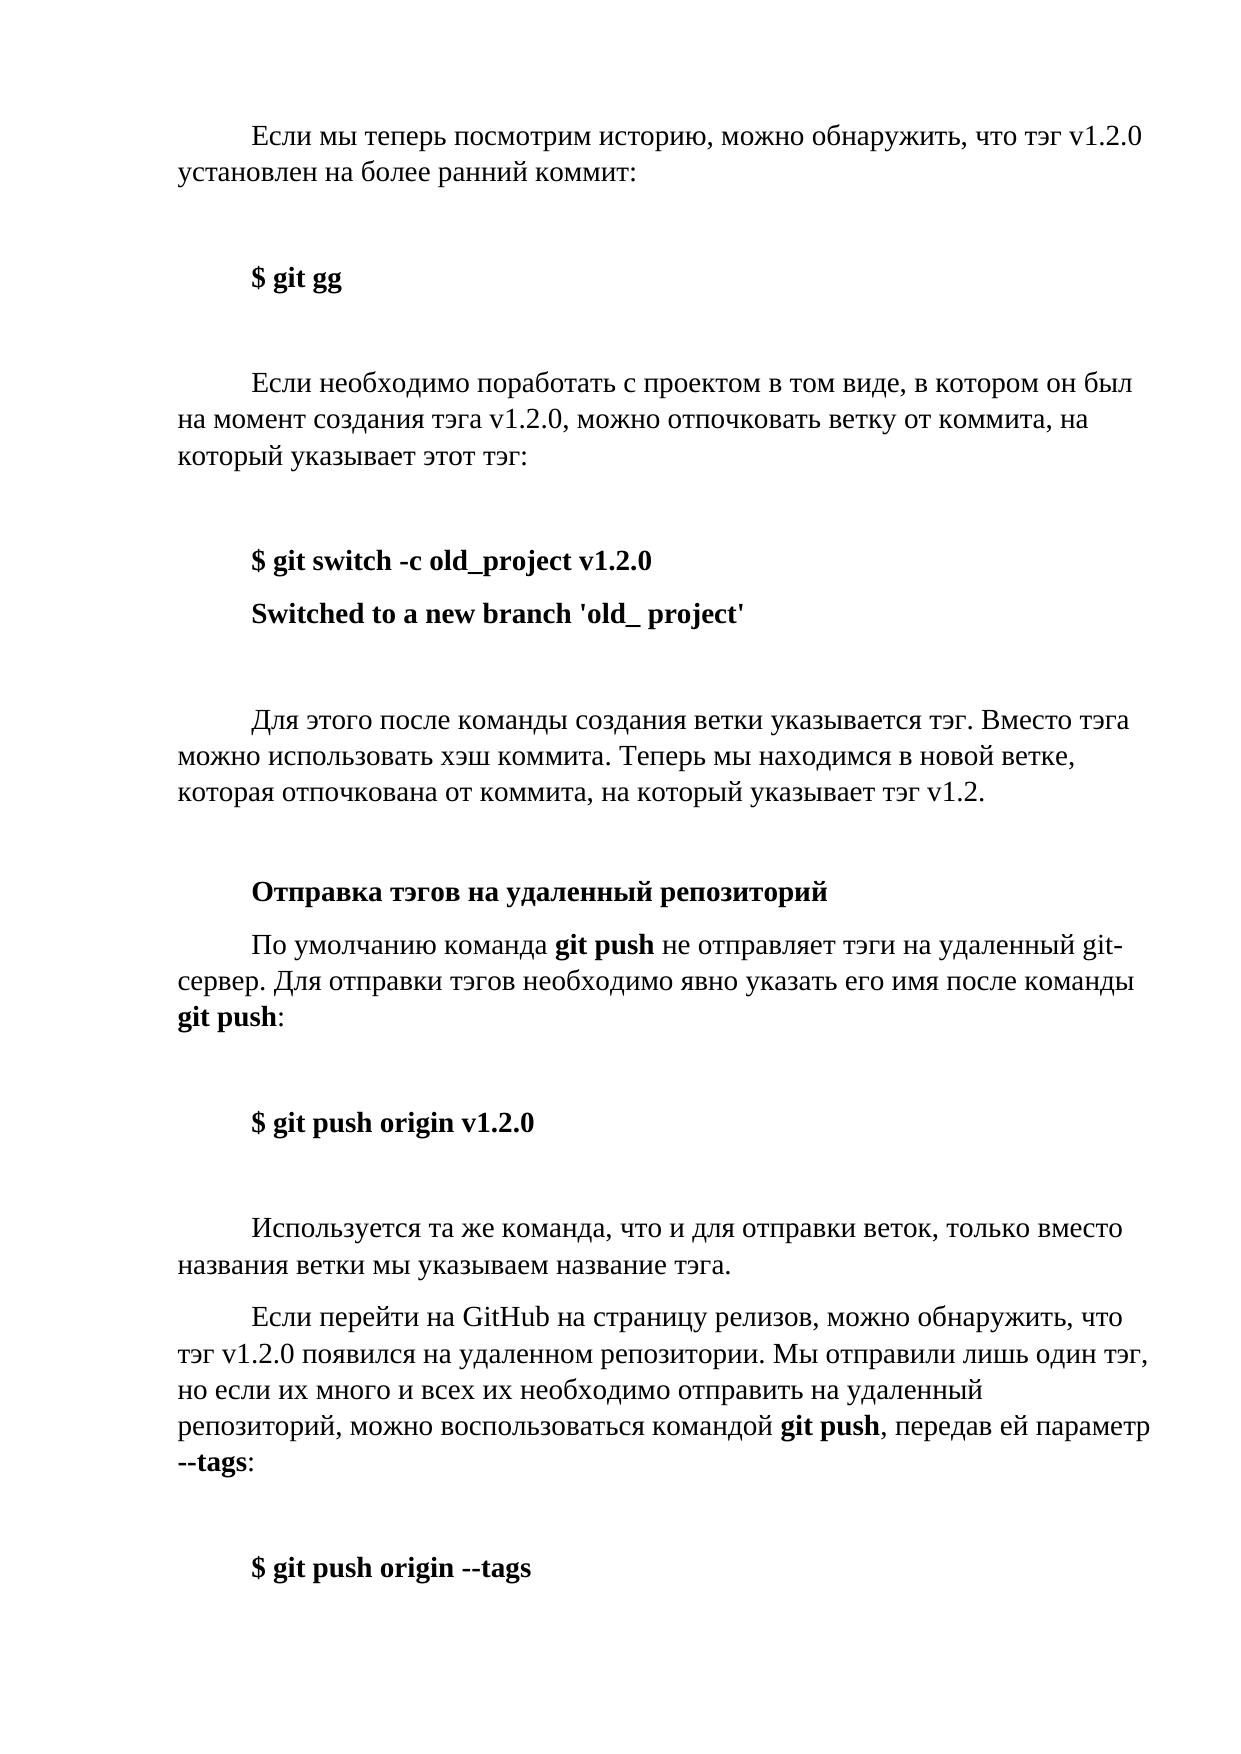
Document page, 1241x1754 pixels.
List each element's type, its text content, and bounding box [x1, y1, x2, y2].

text $ git push origin --tags [177, 1550, 1152, 1583]
text По умолчанию команда git push не отправляет тэги на удаленный git-сервер. Для отправки тэгов необходимо явно указать его имя после команды git push: [177, 927, 1152, 1033]
text $ git push origin v1.2.0 [177, 1105, 1152, 1138]
text Используется та же команда, что и для отправки веток, только вместо названия ветки мы указываем название тэга. [177, 1211, 1152, 1280]
text Если перейти на GitHub на страницу релизов, можно обнаружить, что тэг v1.2.0 появился на удаленном репозитории. Мы отправили лишь один тэг, но если их много и всех их необходимо отправить на удаленный репозиторий, можно воспользоваться командой git push, передав ей параметр --tags: [177, 1299, 1152, 1478]
text Для этого после команды создания ветки указывается тэг. Вместо тэга можно использовать хэш коммита. Теперь мы находимся в новой ветке, которая отпочкована от коммита, на который указывает тэг v1.2. [177, 702, 1152, 808]
text Если необходимо поработать с проектом в том виде, в котором он был на момент создания тэга v1.2.0, можно отпочковать ветку от коммита, на который указывает этот тэг: [177, 366, 1152, 471]
text $ git gg [177, 260, 1152, 293]
text $ git switch -c old_project v1.2.0 [177, 543, 1152, 577]
text Если мы теперь посмотрим историю, можно обнаружить, что тэг v1.2.0 установлен на более ранний коммит: [177, 118, 1152, 188]
text Switched to a new branch 'old_ project' [177, 596, 1152, 630]
text Отправка тэгов на удаленный репозиторий [177, 874, 1152, 908]
